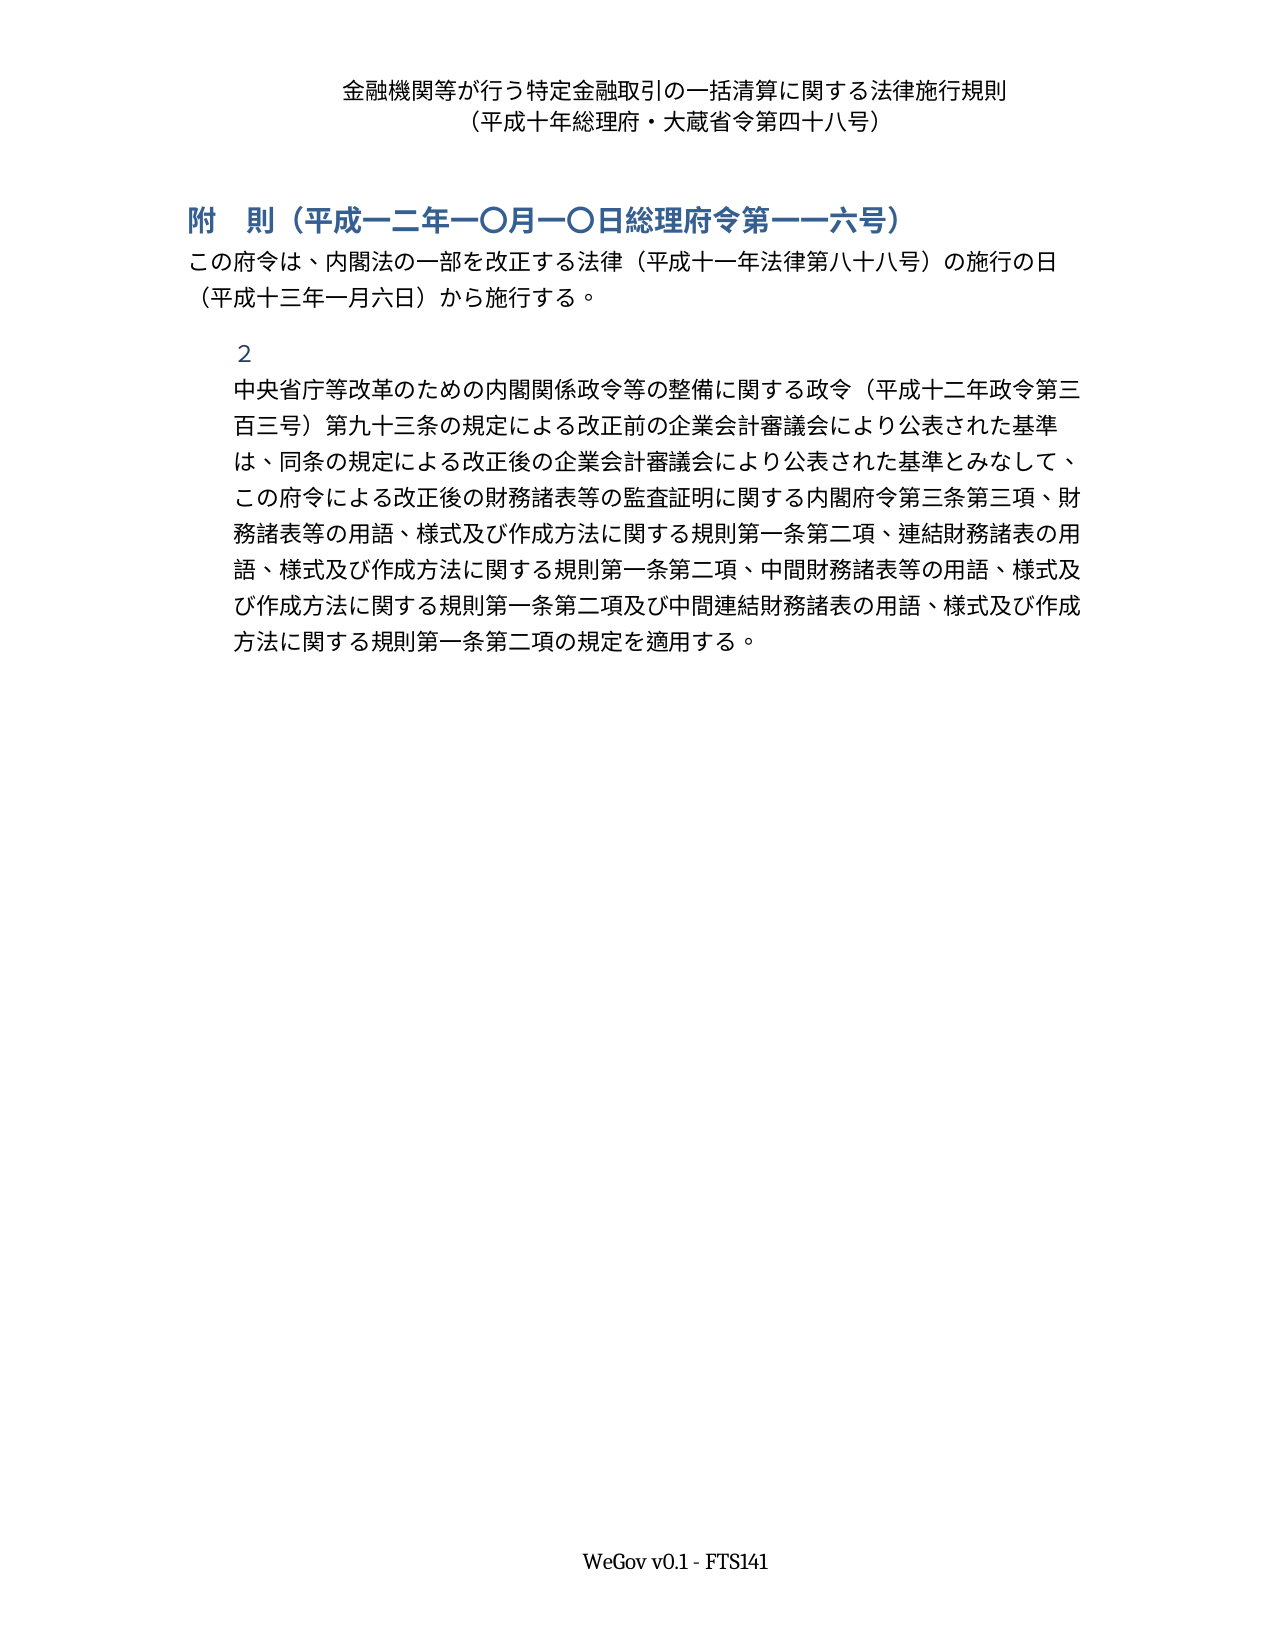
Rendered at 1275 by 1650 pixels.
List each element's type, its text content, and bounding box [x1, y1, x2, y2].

subtitle ２ [233, 338, 1087, 369]
text 中央省庁等改革のための内閣関係政令等の整備に関する政令（平成十二年政令第三百三号）第九十三条の規定による改正前の企業会計審議会により公表された基準は、同条の規定による改正後の企業会計審議会により公表された基準とみなして、この府令による改正後の財務諸表等の監査証明に関する内閣府令第三条第三項、財務諸表等の用語、様式及び作成方法に関する規則第一条第二項、連結財務諸表の用語、様式及び作成方法に関する規則第一条第二項、中間財務諸表等の用語、様式及び作成方法に関する規則第一条第二項及び中間連結財務諸表の用語、様式及び作成方法に関する規則第一条第二項の規定を適用する。 [233, 374, 1087, 657]
text この府令は、内閣法の一部を改正する法律（平成十一年法律第八十八号）の施行の日（平成十三年一月六日）から施行する。 [187, 246, 1087, 313]
subtitle 附 則（平成一二年一〇月一〇日総理府令第一一六号） [187, 200, 1087, 240]
